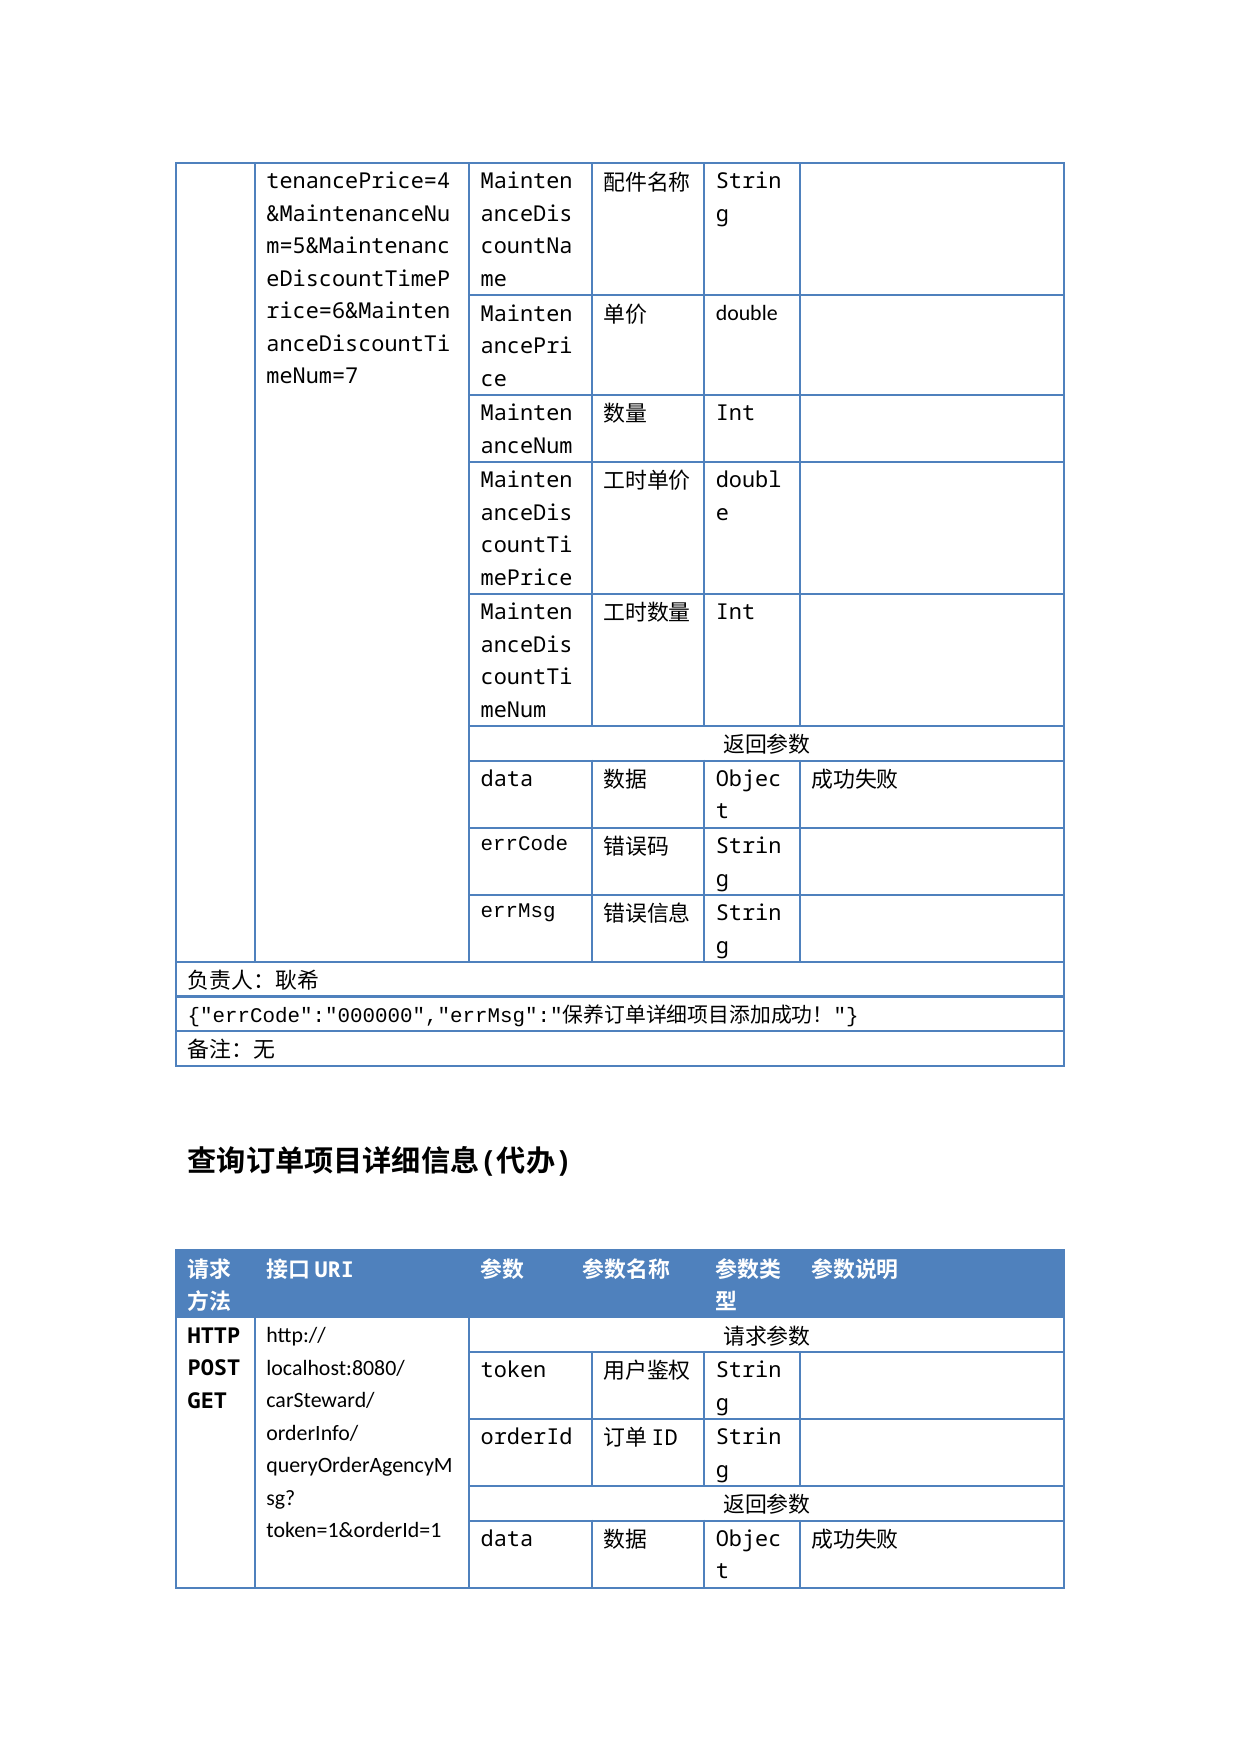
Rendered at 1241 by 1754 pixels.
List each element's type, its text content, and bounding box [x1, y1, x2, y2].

table_cell 单价 [593, 296, 703, 394]
table_cell Int [705, 396, 799, 461]
table_cell String [705, 164, 799, 294]
table_header 接口URI [256, 1251, 468, 1316]
table_cell MaintenancePrice [470, 296, 591, 394]
table_cell MaintenanceDiscountTimePrice [470, 463, 591, 593]
table_cell 数据 [593, 762, 703, 827]
table_cell 返回参数 [470, 727, 1063, 759]
table_cell MaintenanceDiscountTimeNum [470, 595, 591, 725]
table_cell 备注：无 [177, 1032, 1063, 1064]
subtitle 查询订单项目详细信息(代办) [187, 1126, 1053, 1191]
table_header 请求方法 [177, 1251, 254, 1316]
table_cell [801, 1420, 1063, 1485]
table_cell String [705, 896, 799, 961]
table_cell [801, 396, 1063, 461]
table_cell errCode [470, 829, 591, 894]
table_cell 负责人：耿希 [177, 963, 1063, 995]
table_cell [801, 463, 1063, 593]
table_cell {"errCode":"000000","errMsg":"保养订单详细项目添加成功！"} [177, 998, 1063, 1030]
table_cell Object [705, 1522, 799, 1587]
table_cell double [705, 463, 799, 593]
table_cell data [470, 1522, 591, 1587]
table_cell 配件名称 [593, 164, 703, 294]
table_cell 订单ID [593, 1420, 703, 1485]
table_header 参数名称 [573, 1251, 703, 1316]
table_cell orderId [470, 1420, 591, 1485]
table_cell [801, 164, 1063, 294]
table_cell 工时数量 [593, 595, 703, 725]
table_cell 请求参数 [470, 1318, 1063, 1351]
table_cell [801, 1353, 1063, 1418]
table_cell MaintenanceNum [470, 396, 591, 461]
table_cell String [705, 1420, 799, 1485]
table_cell data [470, 762, 591, 827]
table_cell 错误码 [593, 829, 703, 894]
table_cell token [470, 1353, 591, 1418]
table_cell 工时单价 [593, 463, 703, 593]
table_cell MaintenanceDiscountName [470, 164, 591, 294]
table_cell 错误信息 [593, 896, 703, 961]
table_cell errMsg [470, 896, 591, 961]
table_cell Object [705, 762, 799, 827]
table_header 参数说明 [801, 1251, 1063, 1316]
table_cell 用户鉴权 [593, 1353, 703, 1418]
table_cell 数据 [593, 1522, 703, 1587]
table_cell 返回参数 [470, 1487, 1063, 1519]
table_cell String [705, 1353, 799, 1418]
table_header 参数 [470, 1251, 570, 1316]
table_cell [801, 296, 1063, 394]
table_cell String [705, 829, 799, 894]
table_header 参数类型 [705, 1251, 799, 1316]
table_cell Int [705, 595, 799, 725]
table_cell [801, 595, 1063, 725]
table_cell http://localhost:8080/carSteward/orderInfo/queryOrderAgencyMsg?token=1&orderId=1 [256, 1318, 468, 1587]
table_cell 成功失败 [801, 1522, 1063, 1587]
table_cell [801, 896, 1063, 961]
table_cell 数量 [593, 396, 703, 461]
table_cell HTTP POST GET [177, 1318, 254, 1587]
table_cell double [705, 296, 799, 394]
table_cell [801, 829, 1063, 894]
table_cell 成功失败 [801, 762, 1063, 827]
